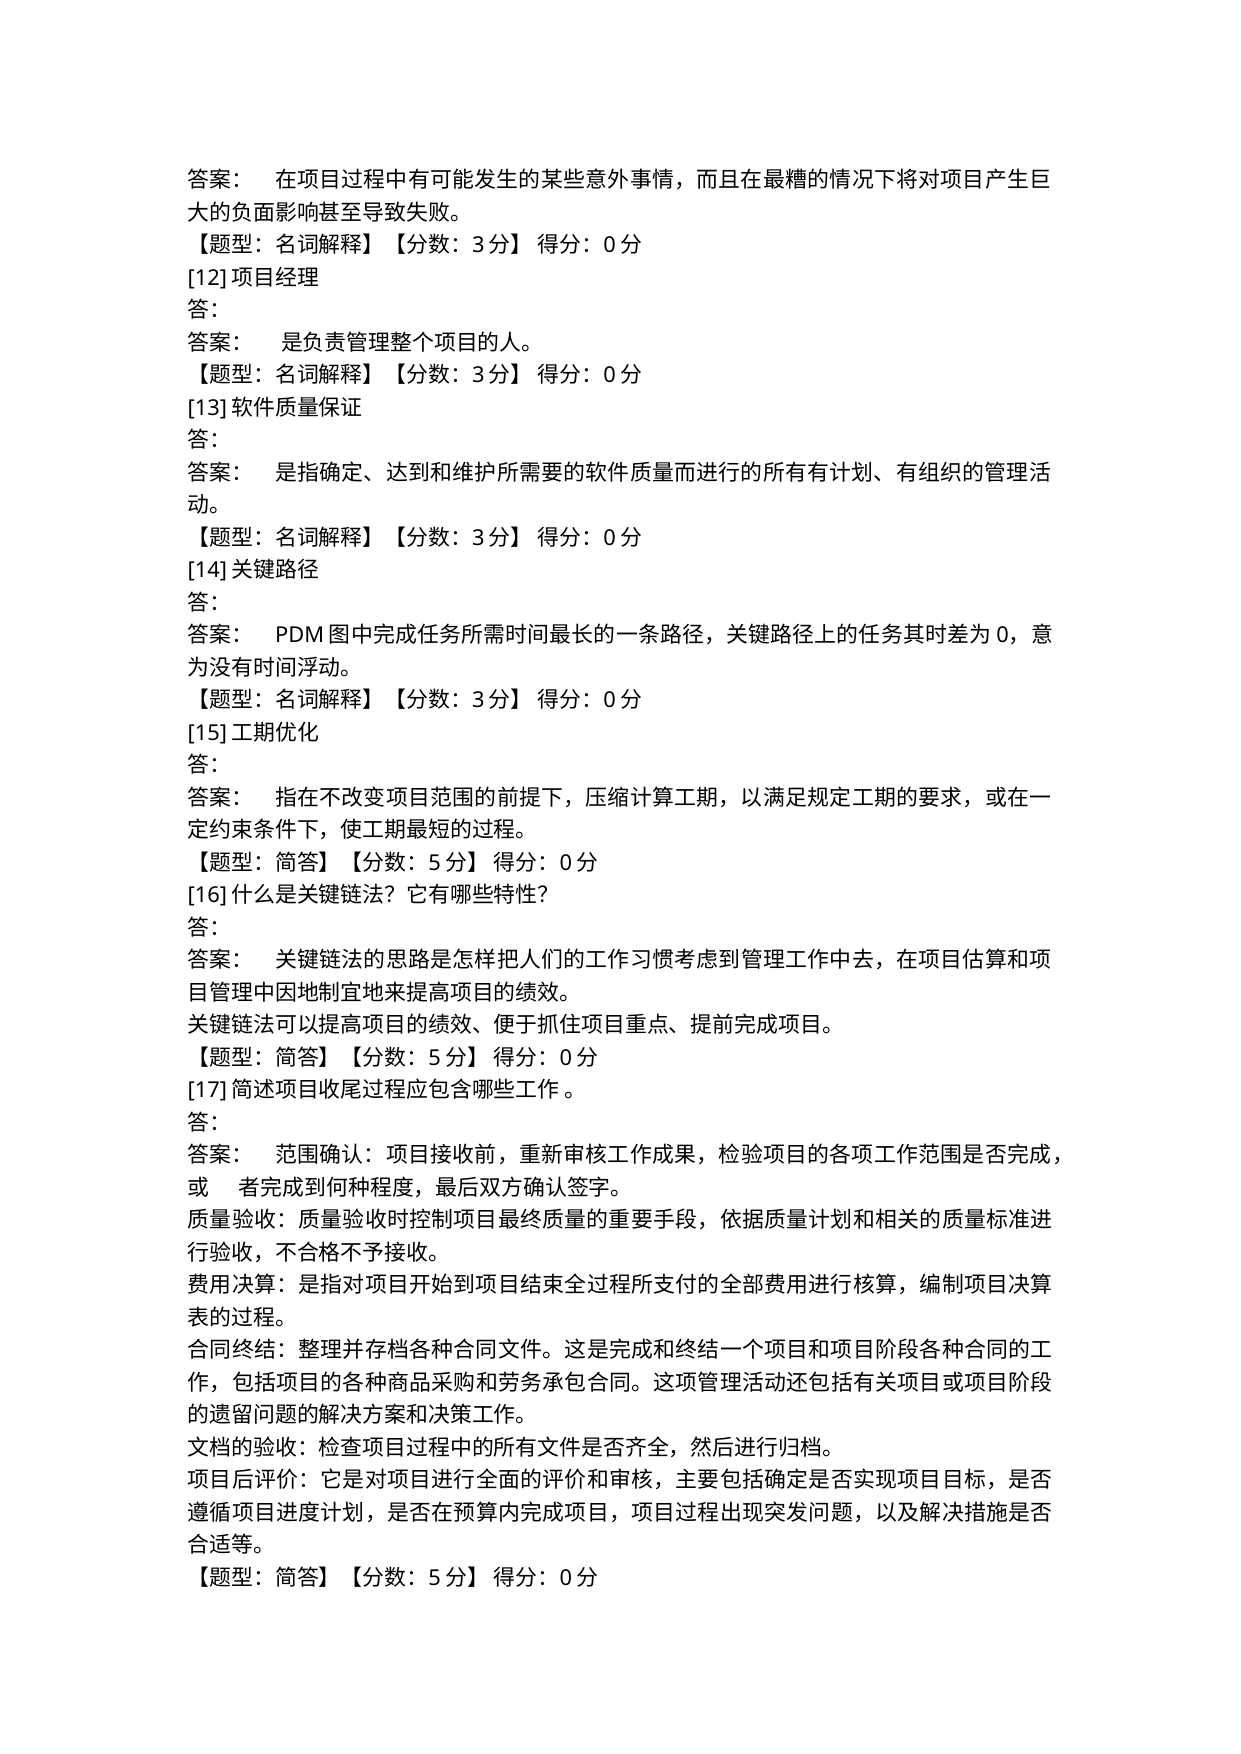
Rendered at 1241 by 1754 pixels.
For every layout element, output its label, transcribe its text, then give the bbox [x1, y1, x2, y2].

text 答案： 指在不改变项目范围的前提下，压缩计算工期，以满足规定工期的要求，或在一定约束条件下，使工期最短的过程。 [187, 779, 1053, 844]
text 答： [187, 1104, 1053, 1137]
text 答： [187, 422, 1053, 454]
text 质量验收：质量验收时控制项目最终质量的重要手段，依据质量计划和相关的质量标准进行验收，不合格不予接收。 [187, 1202, 1053, 1267]
text 答案： 范围确认：项目接收前，重新审核工作成果，检验项目的各项工作范围是否完成，或 者完成到何种程度，最后双方确认签字。 [187, 1137, 1053, 1202]
text [12] 项目经理 [187, 259, 1053, 292]
text 答案： PDM图中完成任务所需时间最长的一条路径，关键路径上的任务其时差为0，意为没有时间浮动。 [187, 617, 1053, 682]
text [13] 软件质量保证 [187, 389, 1053, 422]
text 合同终结：整理并存档各种合同文件。这是完成和终结一个项目和项目阶段各种合同的工作，包括项目的各种商品采购和劳务承包合同。这项管理活动还包括有关项目或项目阶段的遗留问题的解决方案和决策工作。 [187, 1332, 1053, 1429]
text 答： [187, 584, 1053, 617]
text [14] 关键路径 [187, 552, 1053, 584]
text 【题型：简答】【分数：5分】 得分：0分 [187, 1559, 1053, 1592]
text 答案： 是指确定、达到和维护所需要的软件质量而进行的所有有计划、有组织的管理活动。 [187, 454, 1053, 519]
text 项目后评价：它是对项目进行全面的评价和审核，主要包括确定是否实现项目目标，是否遵循项目进度计划，是否在预算内完成项目，项目过程出现突发问题，以及解决措施是否合适等。 [187, 1462, 1053, 1559]
text 答案： 关键链法的思路是怎样把人们的工作习惯考虑到管理工作中去，在项目估算和项目管理中因地制宜地来提高项目的绩效。 [187, 942, 1053, 1007]
text 答案： 是负责管理整个项目的人。 [187, 324, 1053, 357]
text 答案： 在项目过程中有可能发生的某些意外事情，而且在最糟的情况下将对项目产生巨大的负面影响甚至导致失败。 [187, 162, 1053, 227]
text 关键链法可以提高项目的绩效、便于抓住项目重点、提前完成项目。 [187, 1007, 1053, 1039]
text 【题型：名词解释】【分数：3分】 得分：0分 [187, 227, 1053, 259]
text 【题型：名词解释】【分数：3分】 得分：0分 [187, 519, 1053, 552]
text 答： [187, 909, 1053, 942]
text 【题型：名词解释】【分数：3分】 得分：0分 [187, 682, 1053, 714]
text 【题型：简答】【分数：5分】 得分：0分 [187, 844, 1053, 877]
text [17] 简述项目收尾过程应包含哪些工作 。 [187, 1072, 1053, 1104]
text 费用决算：是指对项目开始到项目结束全过程所支付的全部费用进行核算，编制项目决算表的过程。 [187, 1267, 1053, 1332]
text 答： [187, 292, 1053, 324]
text 【题型：简答】【分数：5分】 得分：0分 [187, 1039, 1053, 1072]
text 答： [187, 747, 1053, 779]
text 【题型：名词解释】【分数：3分】 得分：0分 [187, 357, 1053, 389]
text [15] 工期优化 [187, 714, 1053, 747]
text 文档的验收：检查项目过程中的所有文件是否齐全，然后进行归档。 [187, 1429, 1053, 1462]
text [16] 什么是关键链法？它有哪些特性？ [187, 877, 1053, 909]
